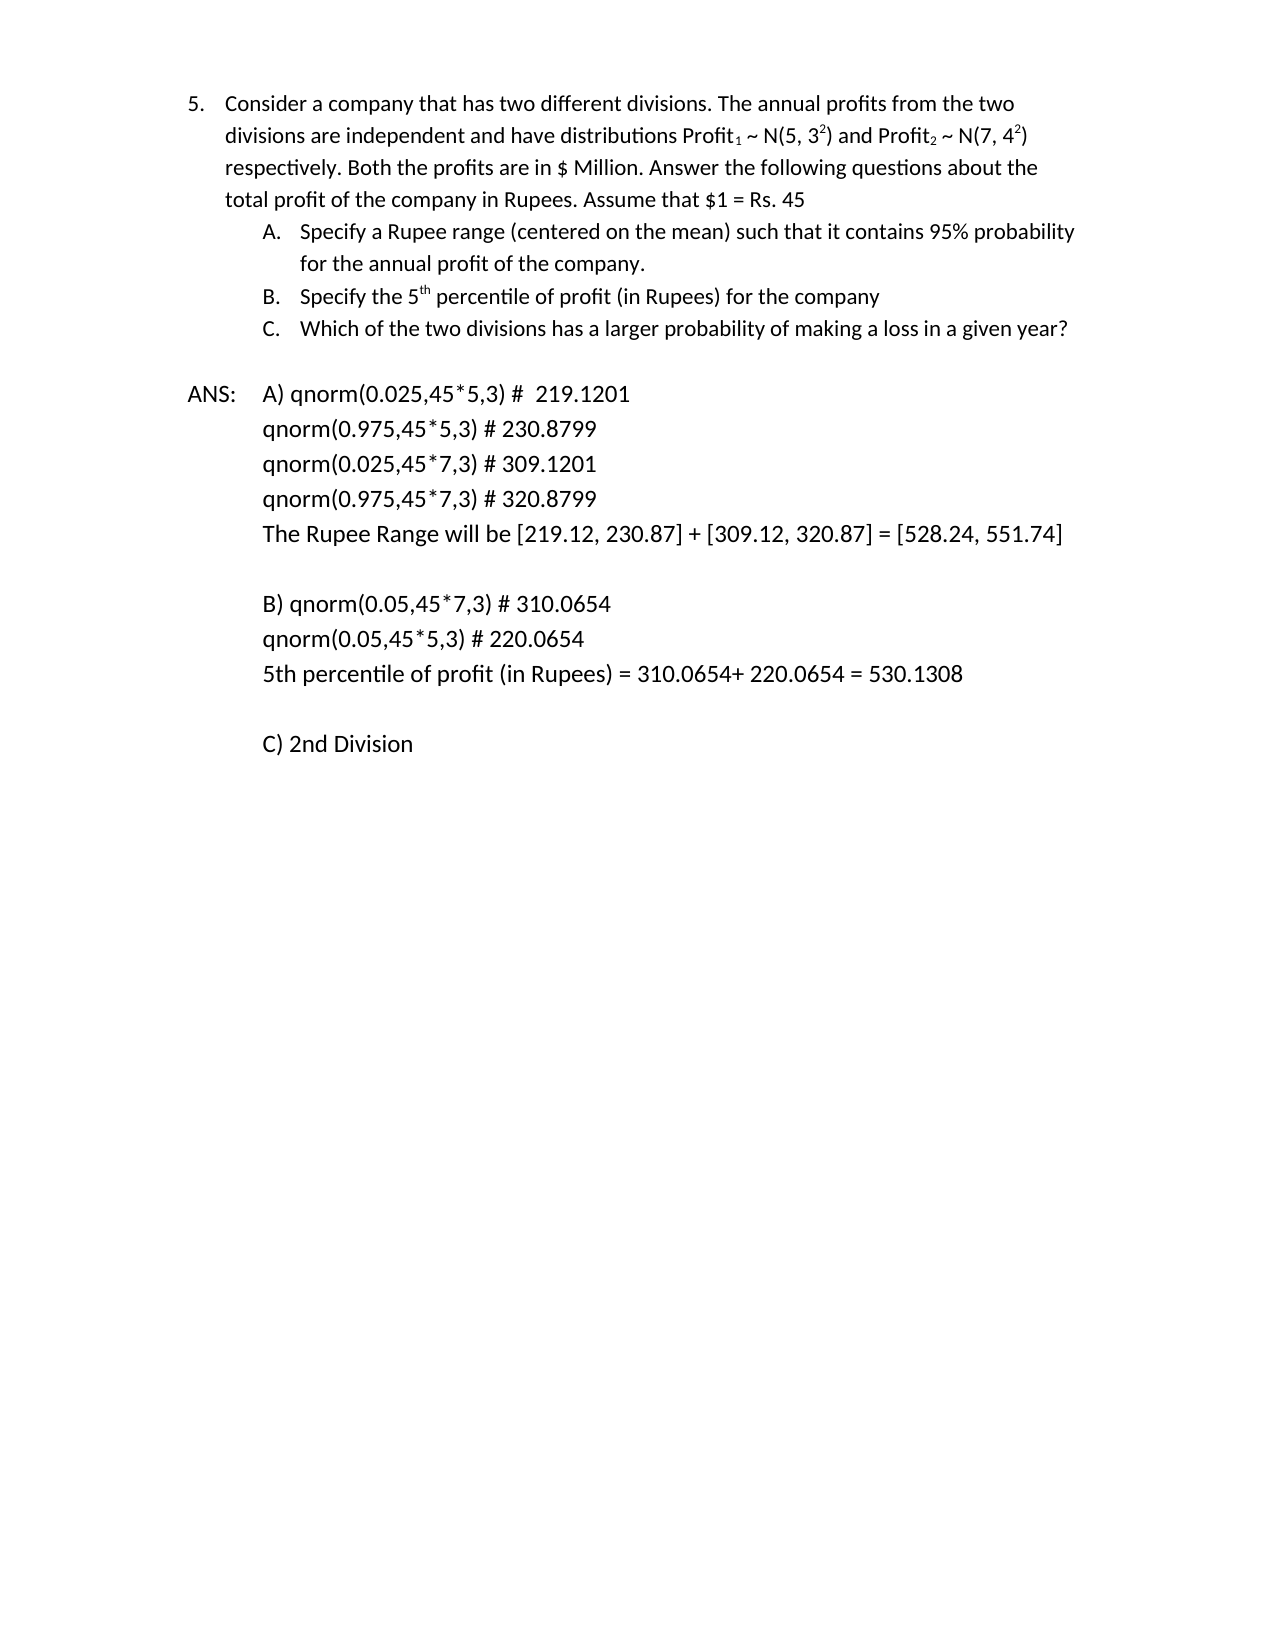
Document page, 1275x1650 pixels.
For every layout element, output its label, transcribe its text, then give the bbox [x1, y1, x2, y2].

text 5th percentile of profit (in Rupees) = 310.0654+ 220.0654 = 530.1308 [187, 658, 1087, 689]
list Specify a Rupee range (centered on the mean) such that it contains 95% probability for the annual profit of the company. [262, 217, 1087, 278]
list Consider a company that has two different divisions. The annual profits from the two divisions are independent and have distributions Profit1 ~ N(5, 32) and Profit2 ~ N(7, 42) respectively. Both the profits are in $ Million. Answer the following questions about the total profit of the company in Rupees. Assume that $1 = Rs. 45 [187, 89, 1087, 213]
text qnorm(0.05,45*5,3) # 220.0654 [187, 623, 1087, 654]
text qnorm(0.975,45*5,3) # 230.8799 [187, 413, 1087, 444]
text B) qnorm(0.05,45*7,3) # 310.0654 [187, 588, 1087, 619]
list Which of the two divisions has a larger probability of making a loss in a given year? [262, 314, 1087, 342]
text C) 2nd Division [187, 728, 1087, 759]
text The Rupee Range will be [219.12, 230.87] + [309.12, 320.87] = [528.24, 551.74] [262, 518, 1087, 549]
text qnorm(0.975,45*7,3) # 320.8799 [187, 483, 1087, 514]
text ANS: A) qnorm(0.025,45*5,3) # 219.1201 [187, 378, 1087, 409]
list Specify the 5th percentile of profit (in Rupees) for the company [262, 282, 1087, 310]
text qnorm(0.025,45*7,3) # 309.1201 [187, 448, 1087, 479]
